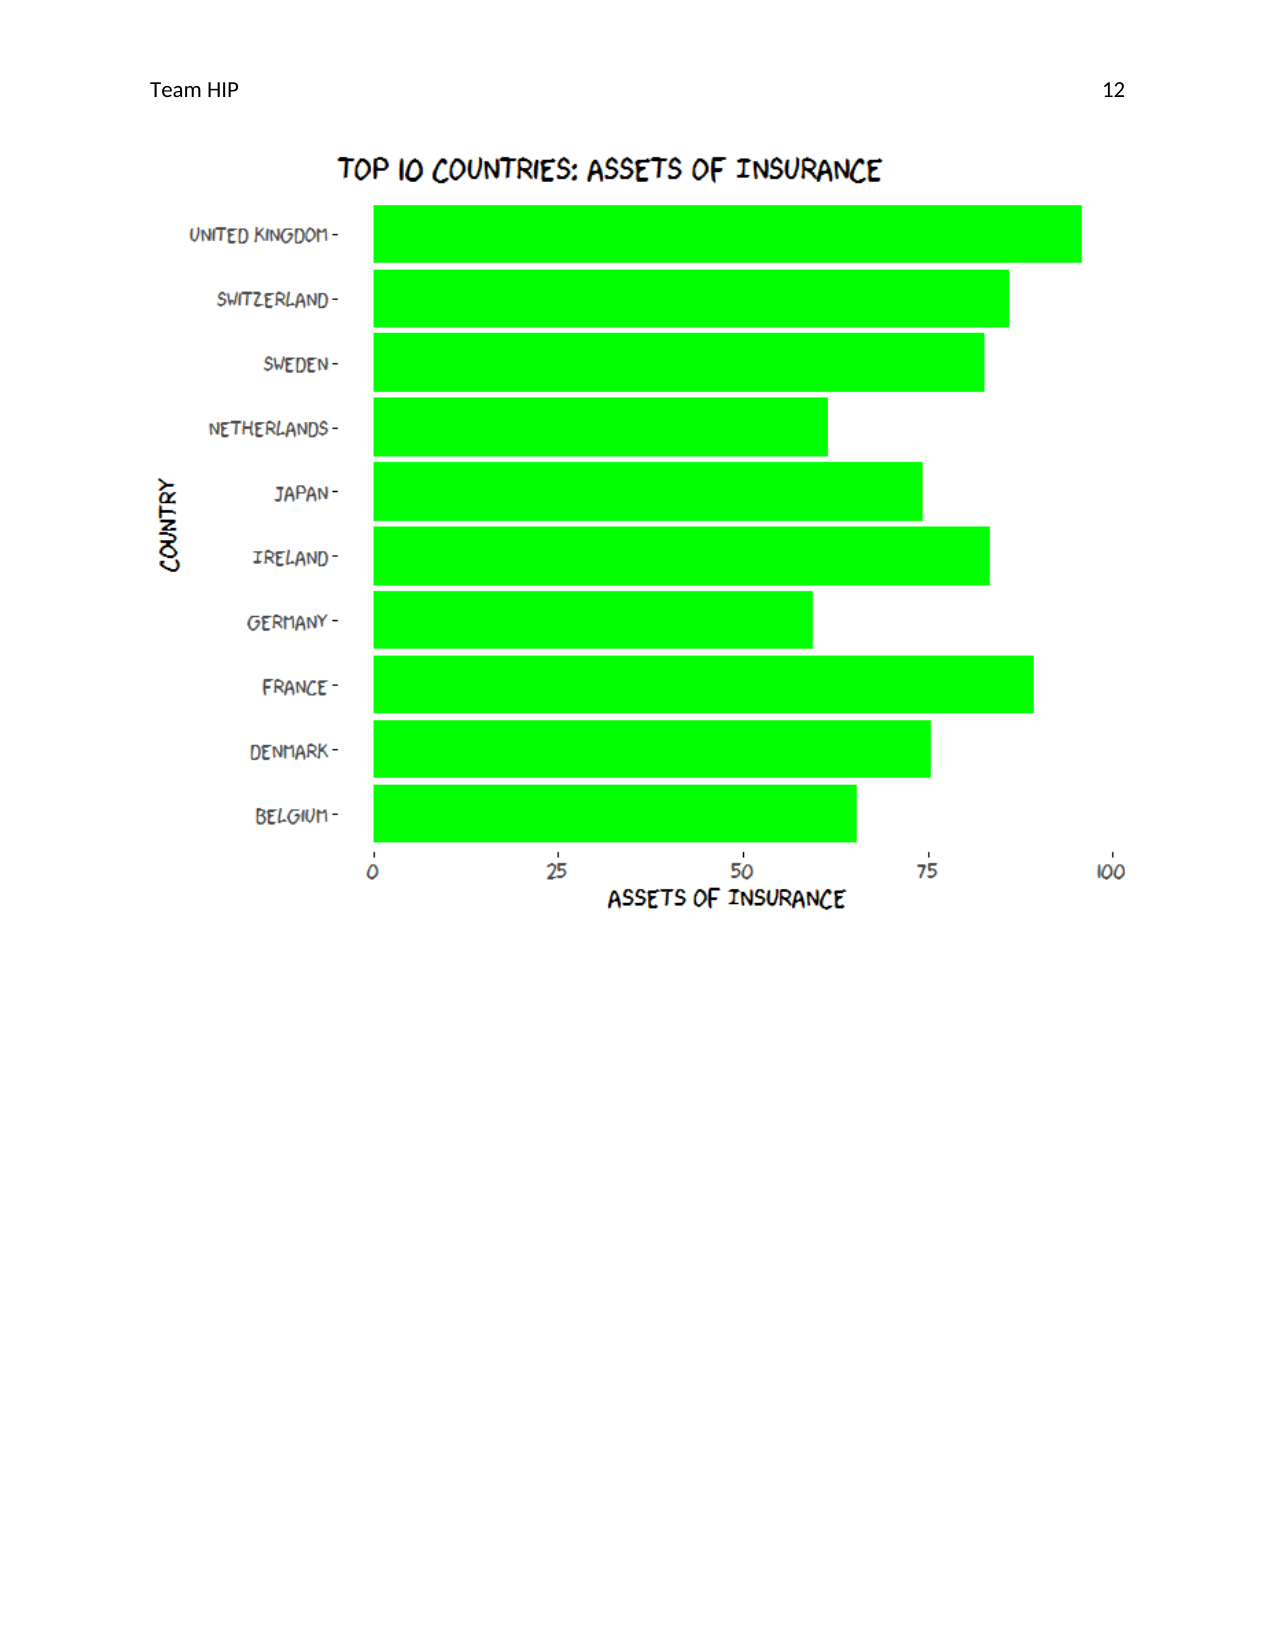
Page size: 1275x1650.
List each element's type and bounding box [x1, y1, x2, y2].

picture [150, 150, 1125, 914]
